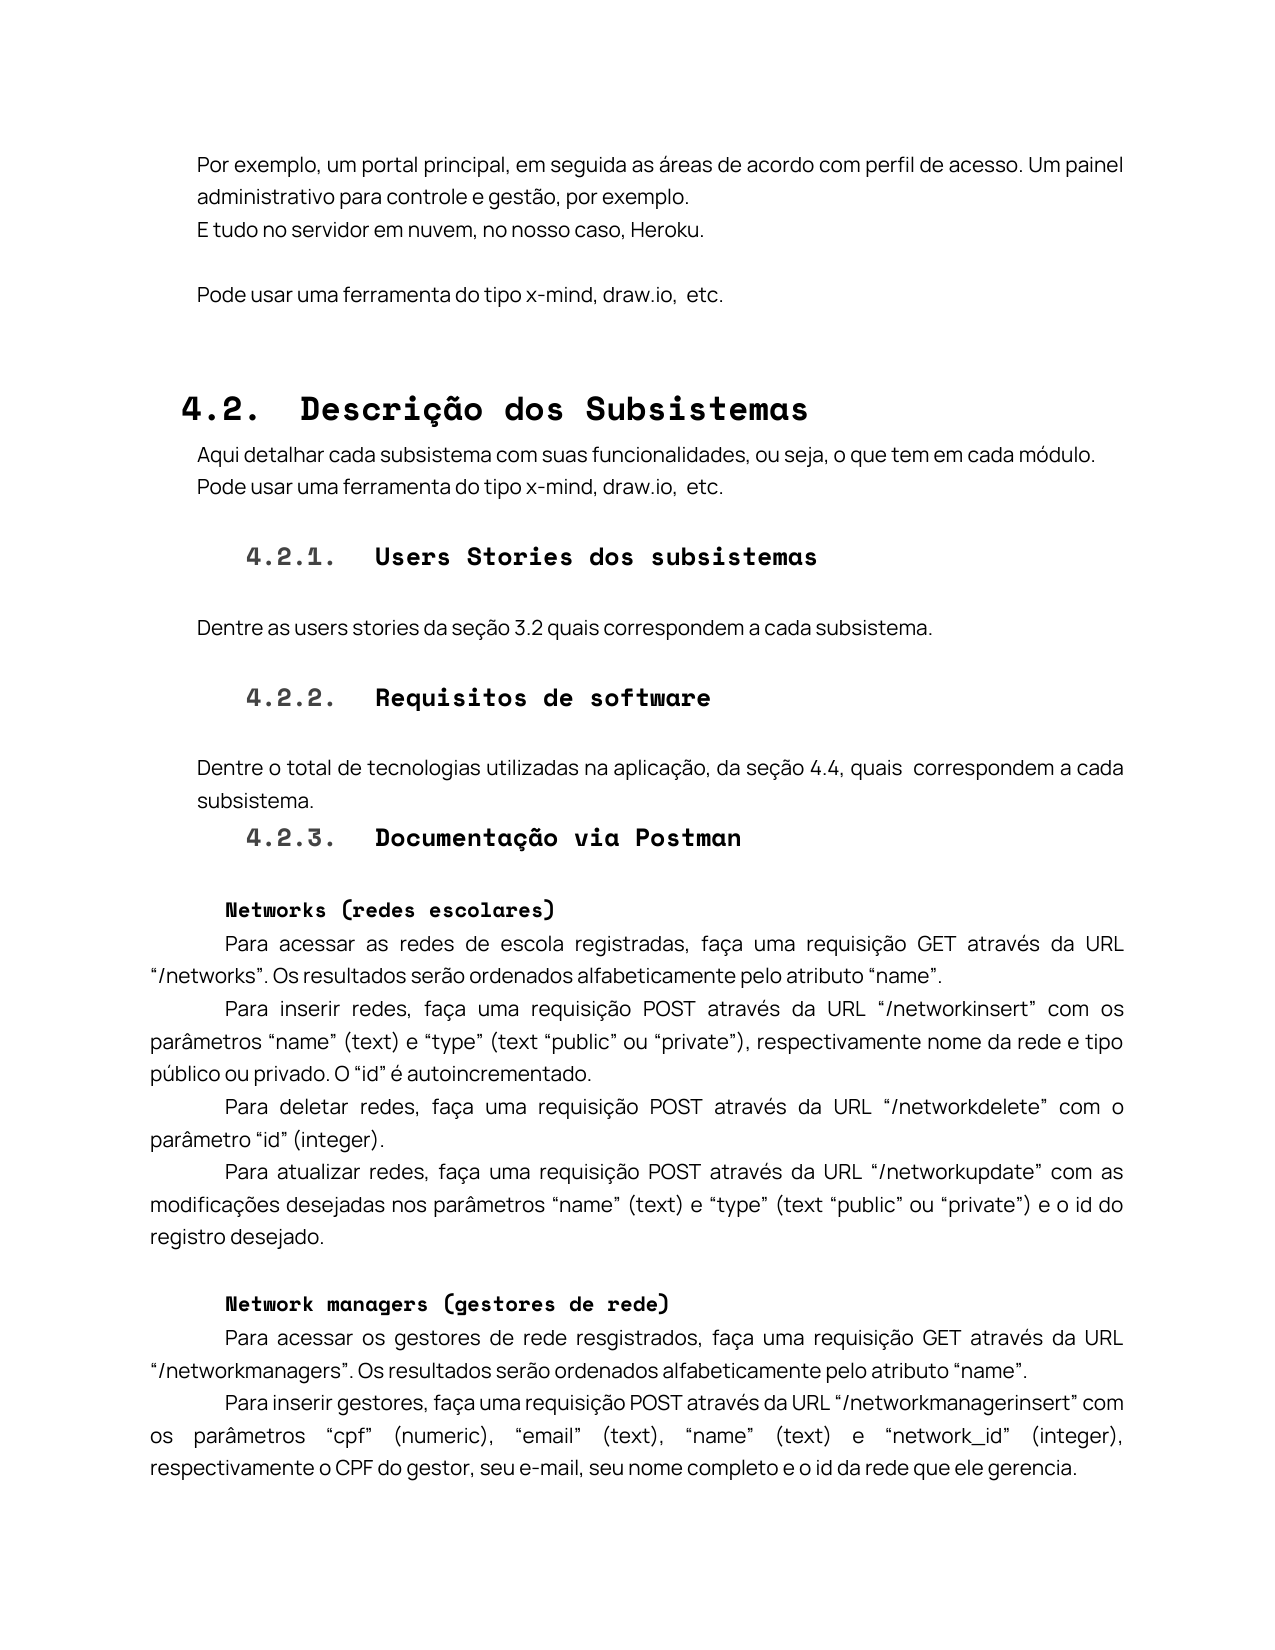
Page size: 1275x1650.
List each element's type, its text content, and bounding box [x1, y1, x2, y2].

text Aqui detalhar cada subsistema com suas funcionalidades, ou seja, o que tem em cada módulo. [197, 440, 1125, 468]
text Dentre as users stories da seção 3.2 quais correspondem a cada subsistema. [197, 613, 1125, 641]
text Para deletar redes, faça uma requisição POST através da URL “/networkdelete” com o parâmetro “id” (integer). [150, 1092, 1125, 1153]
text Para atualizar redes, faça uma requisição POST através da URL “/networkupdate” com as modificações desejadas nos parâmetros “name” (text) e “type” (text “public” ou “private”) e o id do registro desejado. [150, 1157, 1125, 1251]
text Pode usar uma ferramenta do tipo x-mind, draw.io, etc. [197, 280, 1125, 309]
subtitle Descrição dos Subsistemas [262, 383, 1125, 432]
text Para inserir redes, faça uma requisição POST através da URL “/networkinsert” com os parâmetros “name” (text) e “type” (text “public” ou “private”), respectivamente nome da rede e tipo público ou privado. O “id” é autoincrementado. [150, 994, 1125, 1088]
subtitle Network managers (gestores de rede) [150, 1288, 1125, 1319]
text Para acessar os gestores de rede resgistrados, faça uma requisição GET através da URL “/networkmanagers”. Os resultados serão ordenados alfabeticamente pelo atributo “name”. [150, 1323, 1125, 1384]
subtitle Users Stories dos subsistemas [337, 538, 1125, 575]
text Para inserir gestores, faça uma requisição POST através da URL “/networkmanagerinsert” com os parâmetros “cpf” (numeric), “email” (text), “name” (text) e “network_id” (integer), respectivamente o CPF do gestor, seu e-mail, seu nome completo e o id da rede que ele gerencia. [150, 1388, 1125, 1482]
text E tudo no servidor em nuvem, no nosso caso, Heroku. [197, 215, 1125, 244]
text Pode usar uma ferramenta do tipo x-mind, draw.io, etc. [197, 472, 1125, 501]
text Dentre o total de tecnologias utilizadas na aplicação, da seção 4.4, quais correspondem a cada subsistema. [197, 753, 1125, 814]
text Por exemplo, um portal principal, em seguida as áreas de acordo com perfil de acesso. Um painel administrativo para controle e gestão, por exemplo. [197, 150, 1125, 211]
subtitle Documentação via Postman [337, 818, 1125, 856]
subtitle Networks (redes escolares) [150, 894, 1125, 924]
subtitle Requisitos de software [337, 678, 1125, 715]
text Para acessar as redes de escola registradas, faça uma requisição GET através da URL “/networks”. Os resultados serão ordenados alfabeticamente pelo atributo “name”. [150, 929, 1125, 990]
